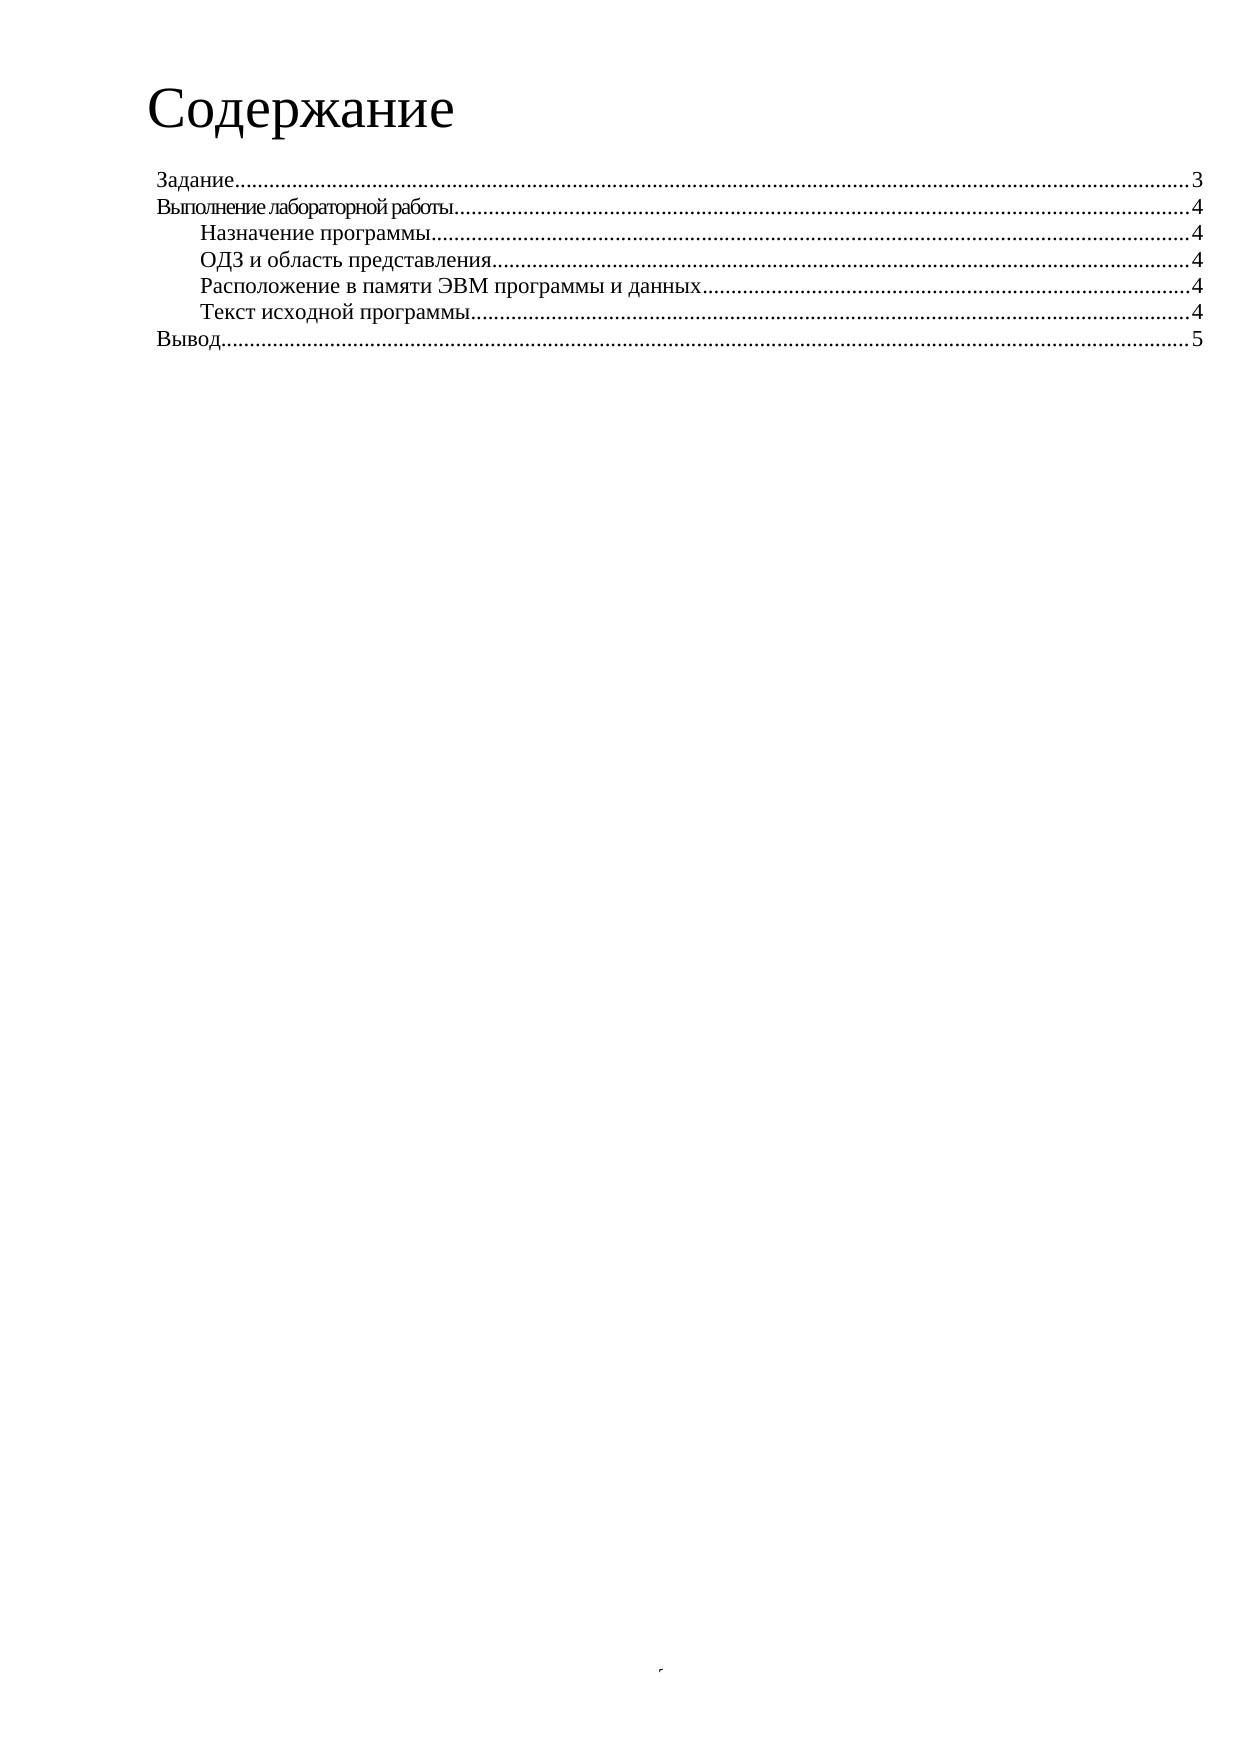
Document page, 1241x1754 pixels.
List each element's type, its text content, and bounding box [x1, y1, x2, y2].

text Содержание [148, 73, 1203, 140]
text Расположение в памяти ЭВМ программы и данных 4 [200, 272, 1203, 298]
text Текст исходной программы 4 [200, 298, 1203, 325]
text Назначение программы 4 [200, 219, 1203, 246]
text Выполнение лабораторной работы 4 [156, 193, 1203, 219]
text ОДЗ и область представления 4 [200, 246, 1203, 272]
text Задание 3 [156, 167, 1203, 193]
text Вывод 5 [156, 325, 1203, 351]
